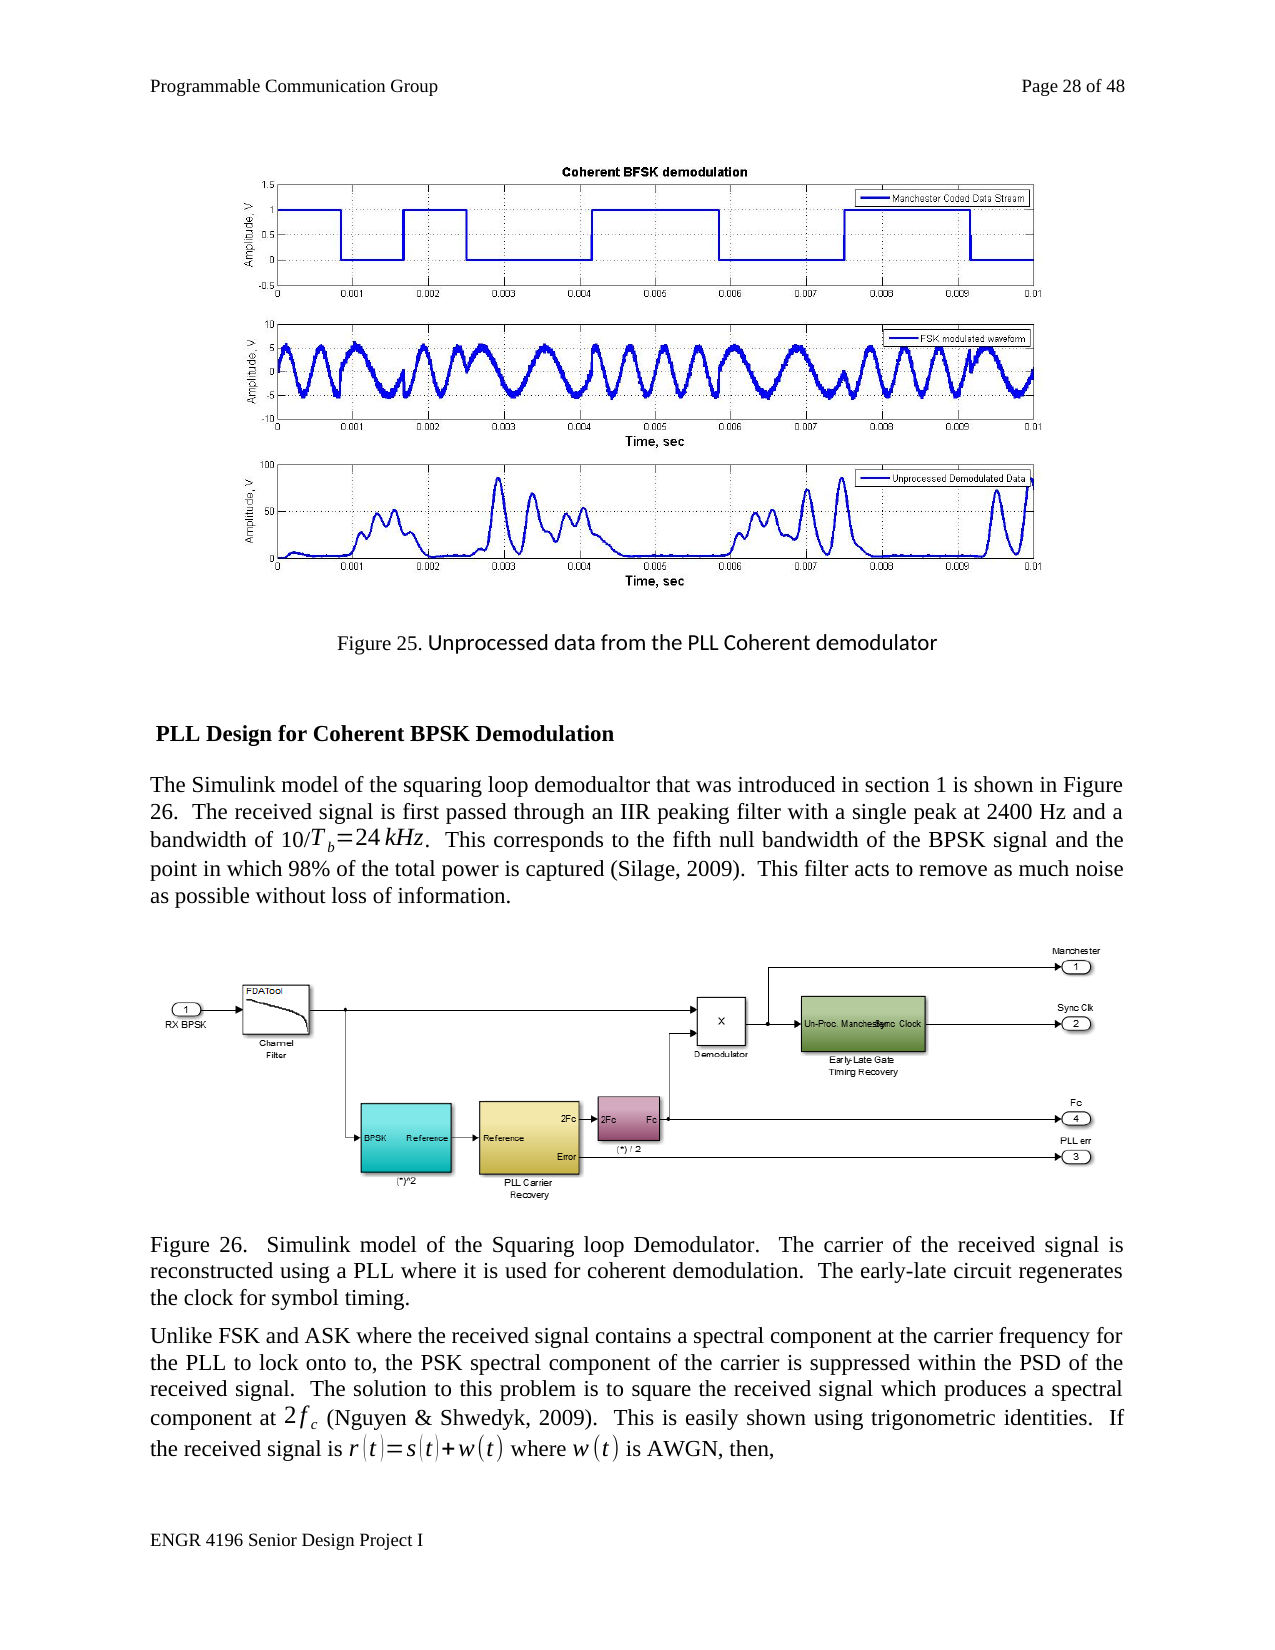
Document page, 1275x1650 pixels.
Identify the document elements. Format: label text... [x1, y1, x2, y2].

text The Simulink model of the squaring loop demodualtor that was introduced in section 1 is shown in Figure 26. The received signal is first passed through an IIR peaking filter with a single peak at 2400 Hz and a bandwidth of 10/. This corresponds to the fifth null bandwidth of the BPSK signal and the point in which 98% of the total power is captured (Silage, 2009). This filter acts to remove as much noise as possible without loss of information. [150, 771, 1125, 908]
text Figure 25. Unprocessed data from the PLL Coherent demodulator [150, 628, 1125, 656]
text PLL Design for Coherent BPSK Demodulation [150, 720, 1125, 746]
picture [150, 150, 1126, 616]
picture [157, 933, 1118, 1206]
text Figure 26. Simulink model of the Squaring loop Demodulator. The carrier of the received signal is reconstructed using a PLL where it is used for coherent demodulation. The early-late circuit regenerates the clock for symbol timing. [150, 1231, 1125, 1310]
text Unlike FSK and ASK where the received signal contains a spectral component at the carrier frequency for the PLL to lock onto to, the PSK spectral component of the carrier is suppressed within the PSD of the received signal. The solution to this problem is to square the received signal which produces a spectral component at (Nguyen & Shwedyk, 2009). This is easily shown using trigonometric identities. If the received signal is where is AWGN, then, [150, 1322, 1125, 1464]
